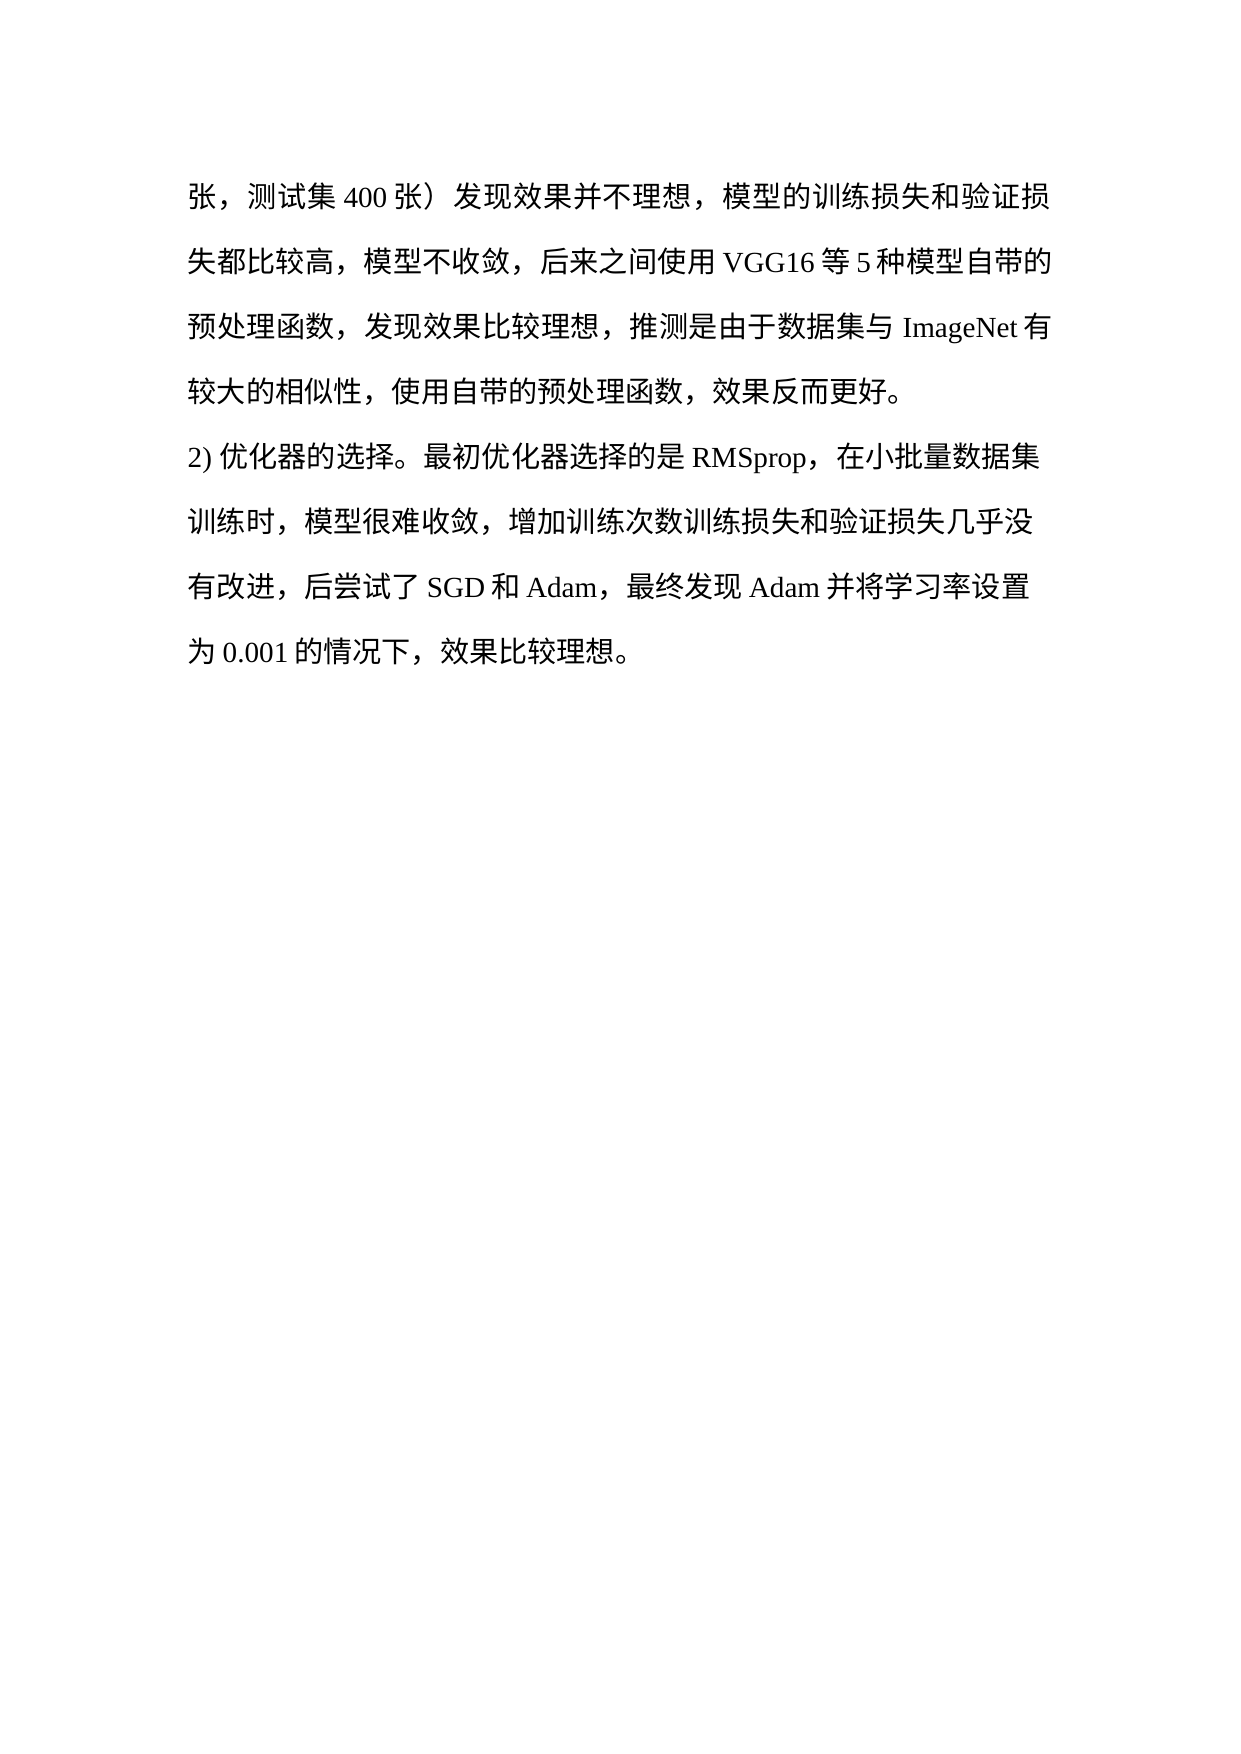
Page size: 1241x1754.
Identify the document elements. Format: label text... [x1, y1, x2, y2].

text 2) 优化器的选择。最初优化器选择的是RMSprop，在小批量数据集训练时，模型很难收敛，增加训练次数训练损失和验证损失几乎没有改进，后尝试了SGD和Adam，最终发现Adam并将学习率设置为0.001的情况下，效果比较理想。 [187, 422, 1053, 682]
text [187, 162, 1053, 422]
